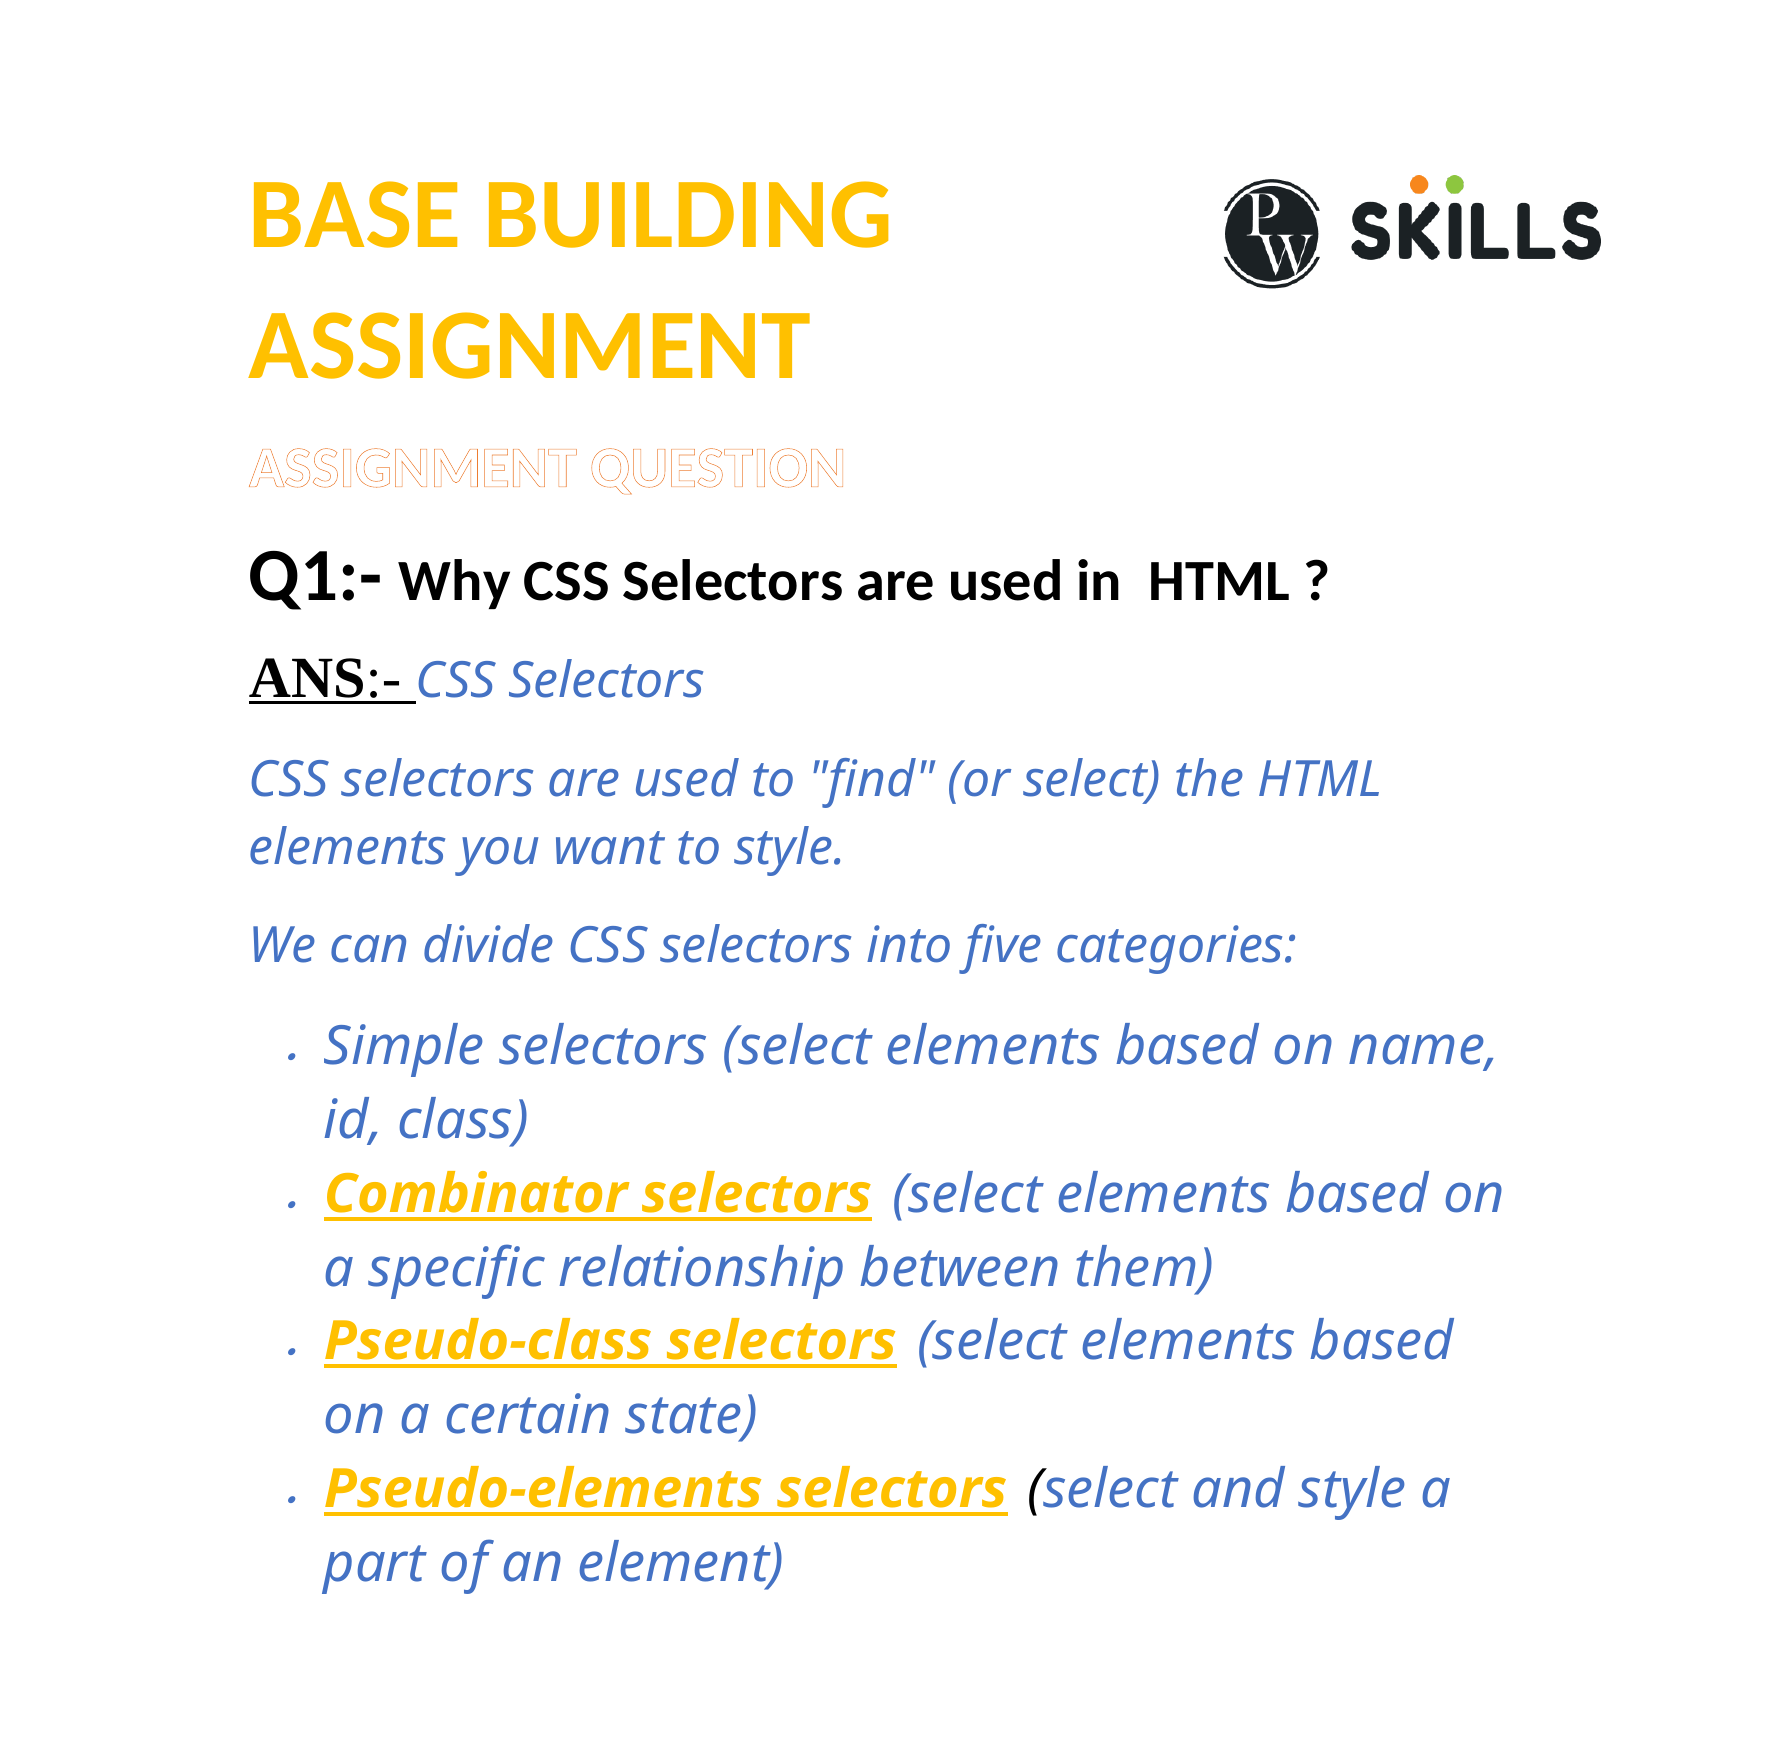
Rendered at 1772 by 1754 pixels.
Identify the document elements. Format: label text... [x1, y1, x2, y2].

text CSS selectors are used to "find" (or select) the HTML elements you want to style. [249, 742, 1523, 879]
text Q1:- Why CSS Selectors are used in HTML ? [249, 528, 1523, 619]
list Simple selectors (select elements based on name, id, class) [286, 1007, 1523, 1154]
text BASE BUILDING ASSIGNMENT [249, 150, 1523, 404]
list Pseudo-elements selectors (select and style a part of an element) [286, 1449, 1523, 1597]
text ASSIGNMENT QUESTION [249, 430, 1523, 501]
list Combinator selectors (select elements based on a specific relationship between them) [286, 1154, 1523, 1302]
subtitle ANS:- CSS Selectors [249, 643, 1523, 712]
picture [1196, 150, 1622, 316]
text We can divide CSS selectors into five categories: [249, 909, 1523, 977]
list Pseudo-class selectors (select elements based on a certain state) [286, 1302, 1523, 1449]
